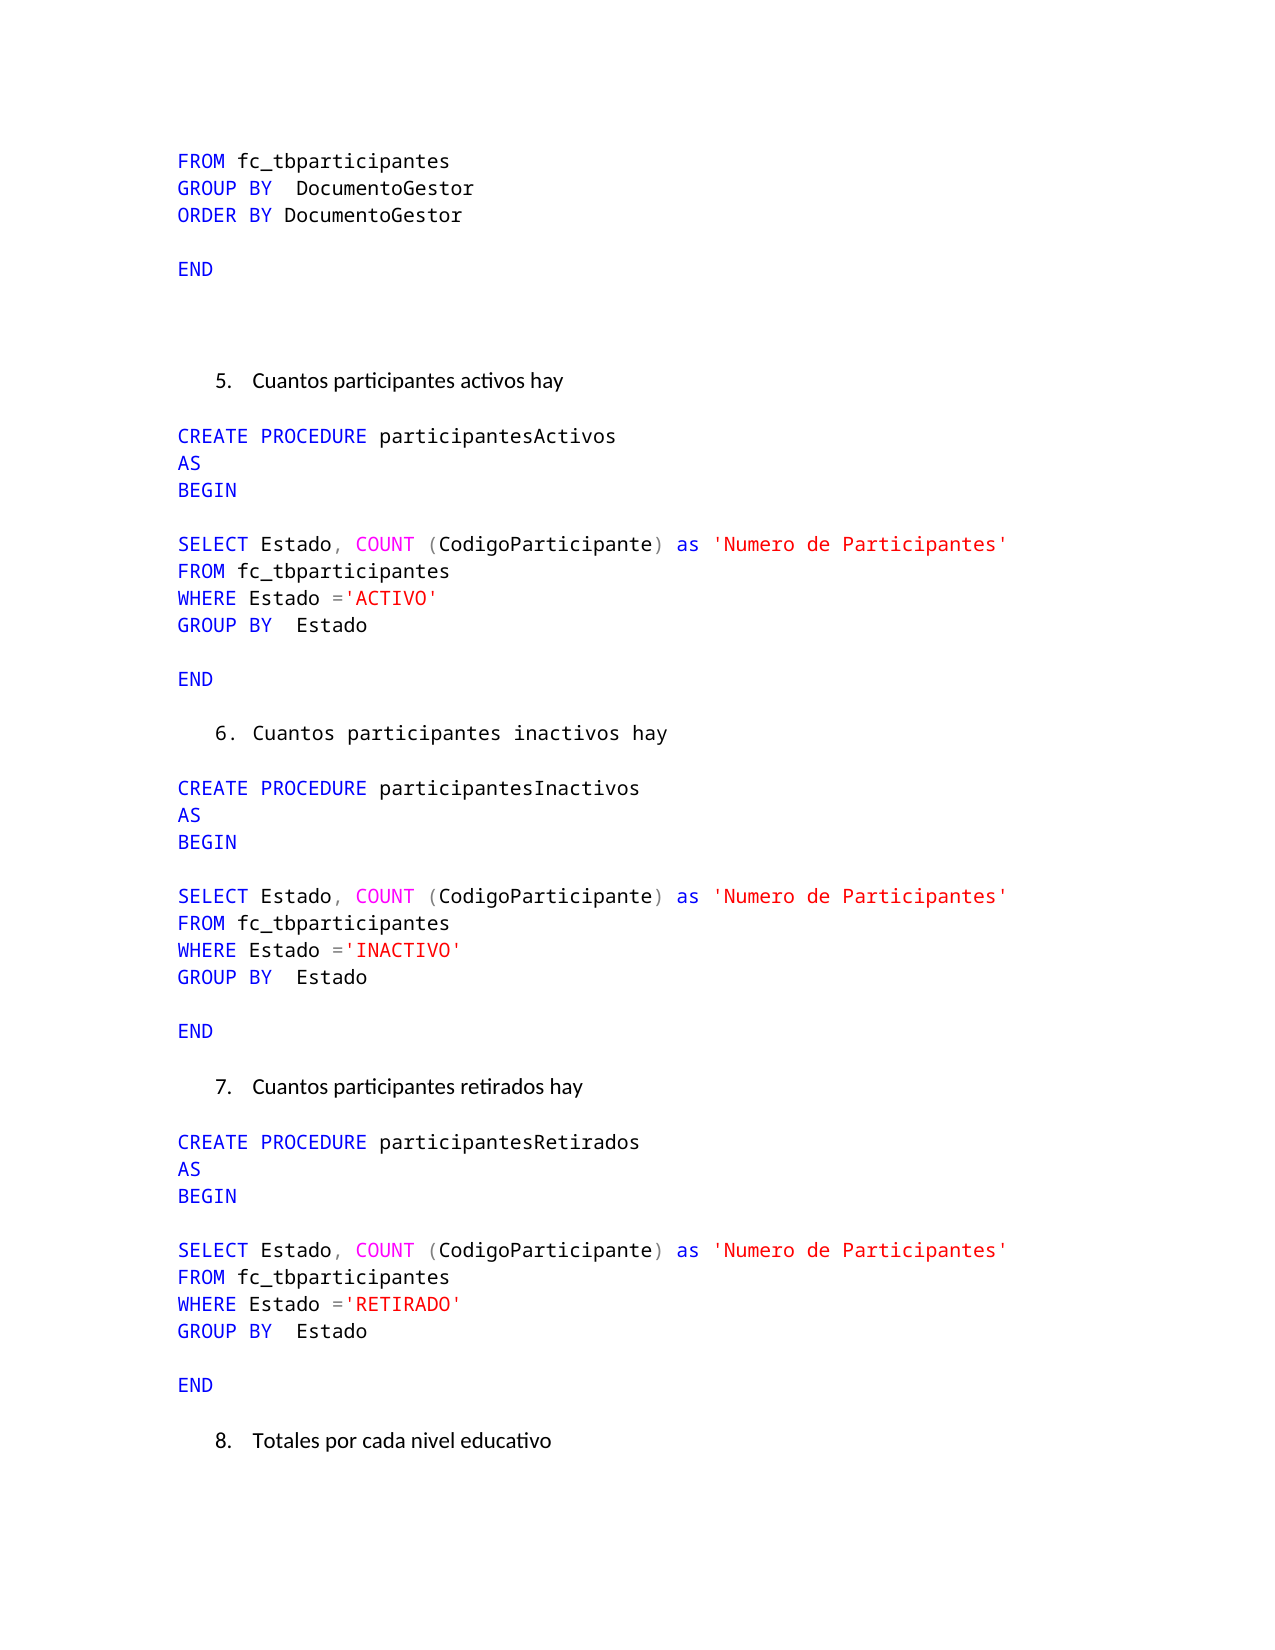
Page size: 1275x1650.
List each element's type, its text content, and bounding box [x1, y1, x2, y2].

text FROM fc_tbparticipantes [177, 148, 1098, 174]
text SELECT Estado, COUNT (CodigoParticipante) as 'Numero de Participantes' [177, 882, 1098, 909]
text WHERE Estado ='RETIRADO' [177, 1290, 1098, 1317]
text GROUP BY Estado [177, 963, 1098, 990]
text END [177, 1017, 1098, 1044]
text BEGIN [177, 1182, 1098, 1209]
list Cuantos participantes activos hay [215, 367, 1098, 394]
text CREATE PROCEDURE participantesRetirados [177, 1128, 1098, 1155]
list Cuantos participantes retirados hay [215, 1072, 1098, 1100]
text WHERE Estado ='INACTIVO' [177, 936, 1098, 963]
text GROUP BY DocumentoGestor [177, 174, 1098, 202]
text BEGIN [177, 477, 1098, 503]
text SELECT Estado, COUNT (CodigoParticipante) as 'Numero de Participantes' [177, 531, 1098, 557]
text AS [177, 1155, 1098, 1182]
list Totales por cada nivel educativo [215, 1426, 1098, 1454]
text WHERE Estado ='ACTIVO' [177, 584, 1098, 611]
text CREATE PROCEDURE participantesInactivos [177, 774, 1098, 801]
text GROUP BY Estado [177, 1317, 1098, 1344]
text END [177, 1371, 1098, 1398]
text END [177, 256, 1098, 282]
text FROM fc_tbparticipantes [177, 557, 1098, 584]
text ORDER BY DocumentoGestor [177, 202, 1098, 228]
text SELECT Estado, COUNT (CodigoParticipante) as 'Numero de Participantes' [177, 1236, 1098, 1263]
text END [177, 665, 1098, 692]
text BEGIN [177, 828, 1098, 855]
text FROM fc_tbparticipantes [177, 909, 1098, 936]
text FROM fc_tbparticipantes [177, 1263, 1098, 1290]
text GROUP BY Estado [177, 611, 1098, 638]
text AS [177, 449, 1098, 477]
text AS [177, 801, 1098, 828]
list Cuantos participantes inactivos hay [215, 719, 1098, 746]
text CREATE PROCEDURE participantesActivos [177, 423, 1098, 449]
